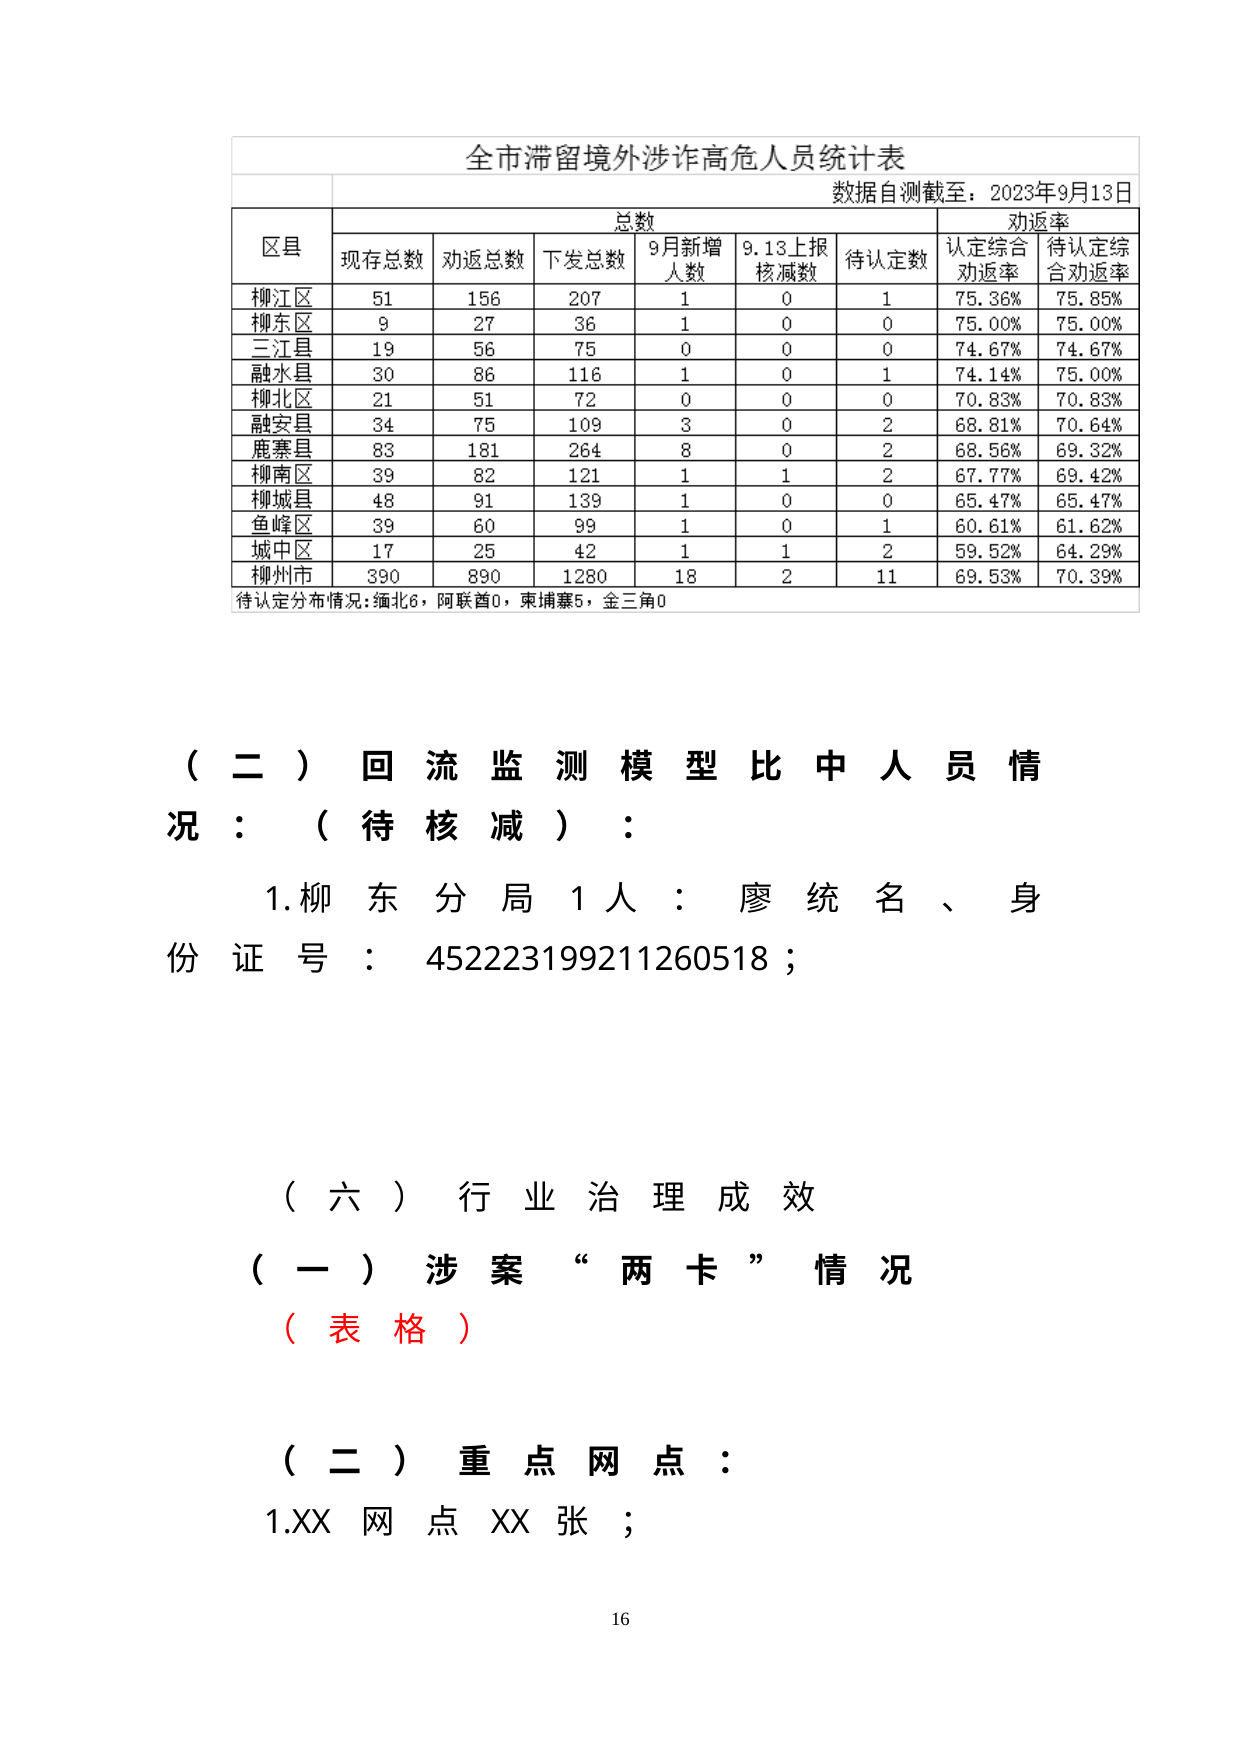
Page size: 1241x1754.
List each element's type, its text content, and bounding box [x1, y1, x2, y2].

list 1.柳东分局1人：廖统名、身份证号：452223199211260518； [167, 866, 1074, 986]
list （二）重点网点： [167, 1429, 1074, 1489]
text （表格） [167, 1297, 1074, 1357]
picture [231, 136, 1140, 613]
list （二）回流监测模型比中人员情况：（待核减）： [167, 734, 1074, 854]
text （一）涉案“两卡”情况 [210, 1238, 1074, 1297]
list 1.XX网点XX张； [167, 1489, 1074, 1549]
text （六）行业治理成效 [167, 1165, 1074, 1225]
